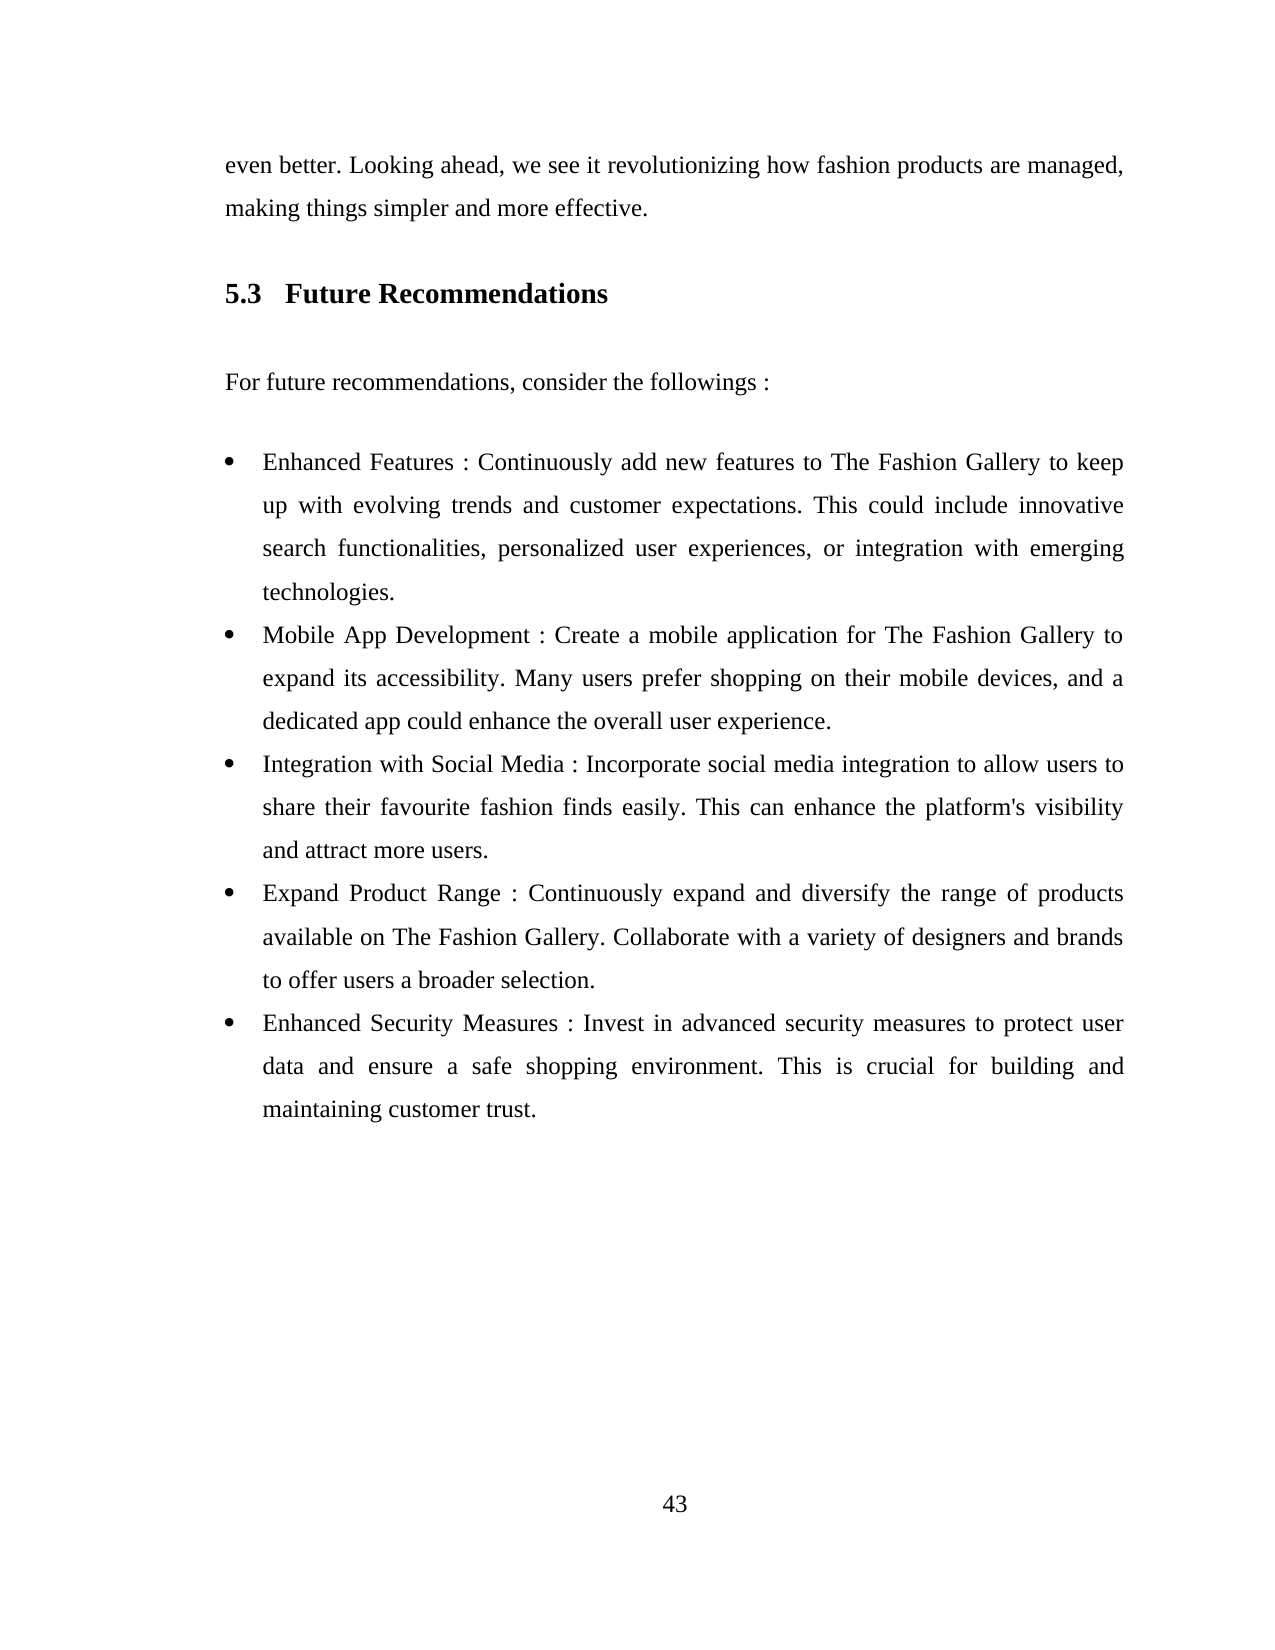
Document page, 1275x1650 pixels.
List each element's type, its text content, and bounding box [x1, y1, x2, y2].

list Enhanced Features : Continuously add new features to The Fashion Gallery to keep up with evolving trends and customer expectations. This could include innovative search functionalities, personalized user experiences, or integration with emerging technologies. [225, 447, 1125, 605]
list Integration with Social Media : Incorporate social media integration to allow users to share their favourite fashion finds easily. This can enhance the platform's visibility and attract more users. [225, 749, 1125, 864]
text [225, 150, 1125, 222]
subtitle Future Recommendations [225, 276, 1125, 310]
list Enhanced Security Measures : Invest in advanced security measures to protect user data and ensure a safe shopping environment. This is crucial for building and maintaining customer trust. [225, 1008, 1125, 1123]
text For future recommendations, consider the followings : [225, 367, 1125, 395]
list Mobile App Development : Create a mobile application for The Fashion Gallery to expand its accessibility. Many users prefer shopping on their mobile devices, and a dedicated app could enhance the overall user experience. [225, 620, 1125, 735]
list Expand Product Range : Continuously expand and diversify the range of products available on The Fashion Gallery. Collaborate with a variety of designers and brands to offer users a broader selection. [225, 878, 1125, 993]
